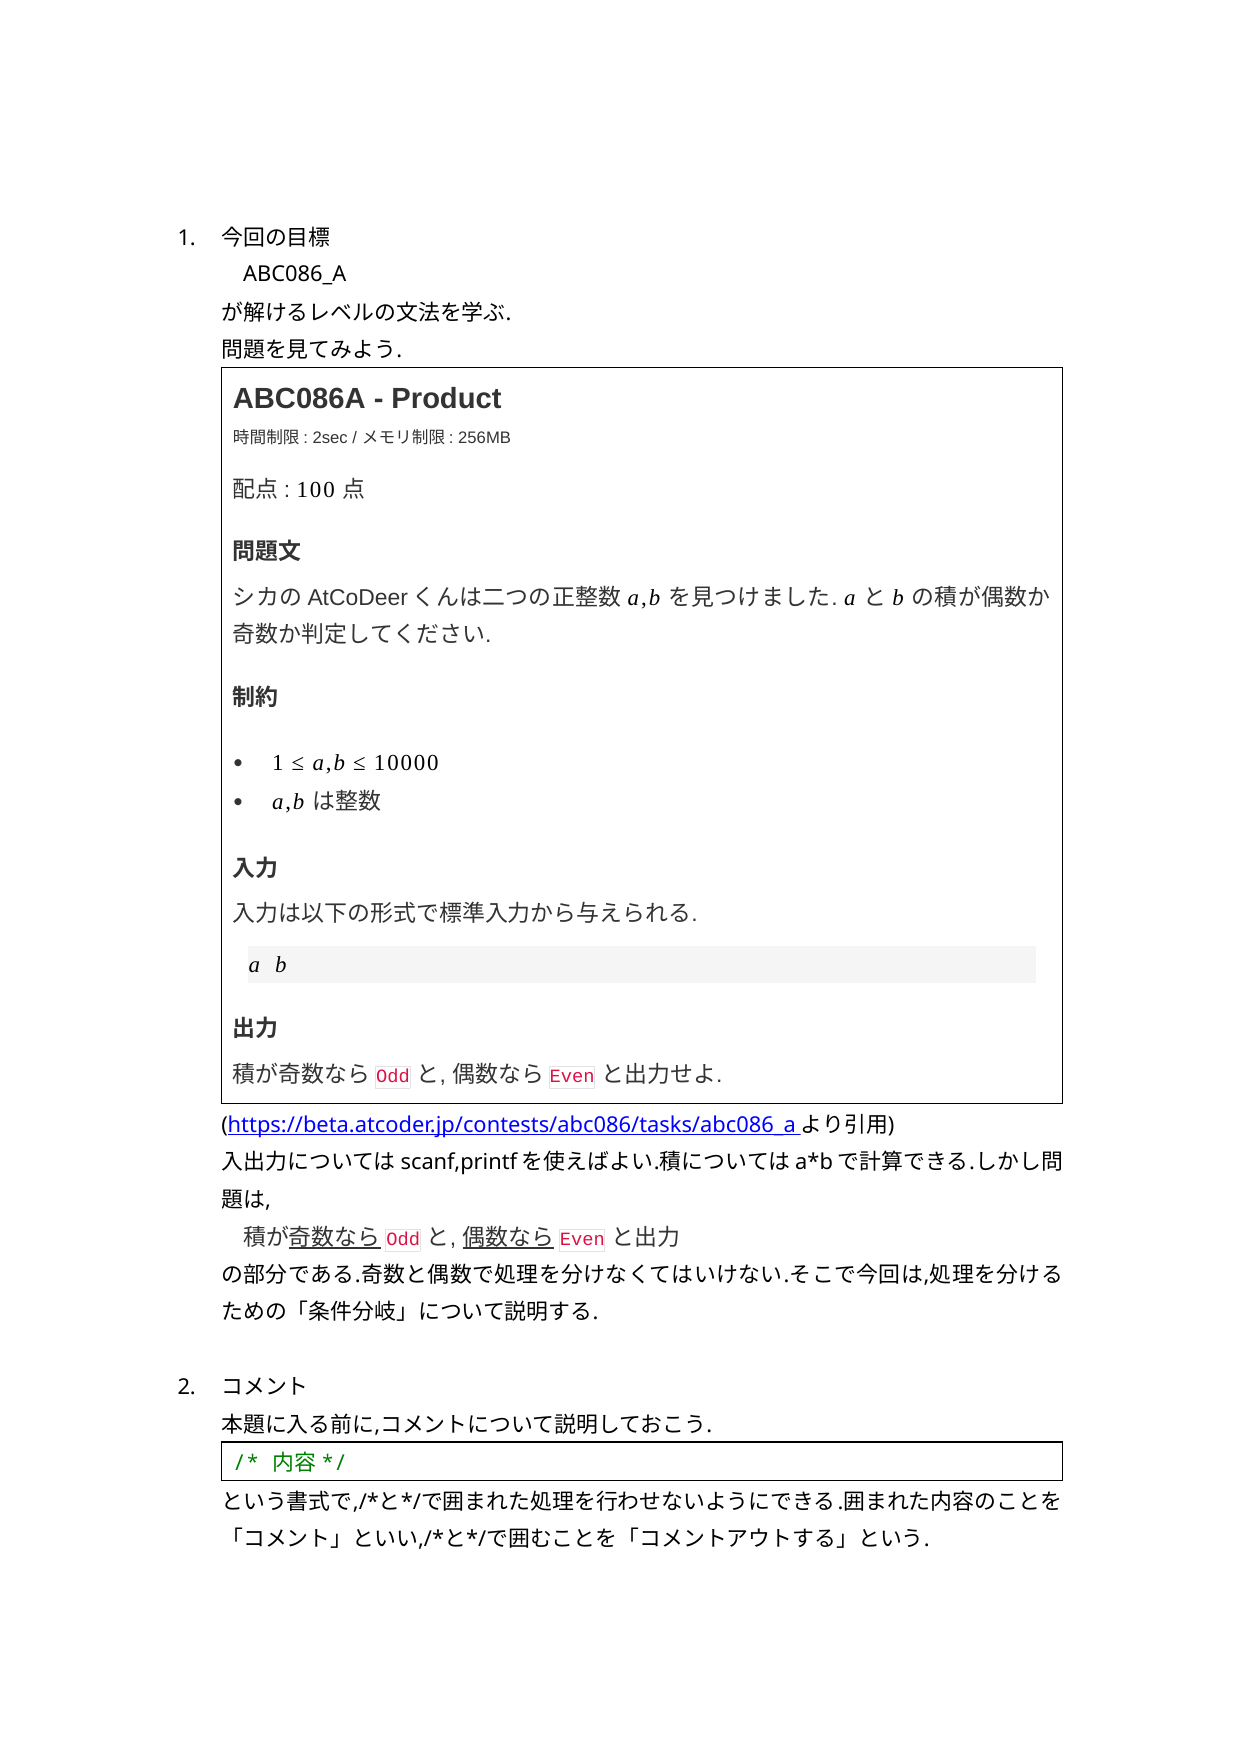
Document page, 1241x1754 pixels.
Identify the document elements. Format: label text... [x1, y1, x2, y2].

list が解けるレベルの文法を学ぶ. [221, 292, 1063, 329]
table_header ABC086A - Product 時間制限 : 2sec / メモリ制限 : 256MB 配点 : 100 点 問題文 シカのAtCoDeerくんは二つの正整数 a,b を見つけました. a と b の積が偶数か奇数か判定してください. 制約 1 ≤ a,b ≤ 10000 a,b は整数 入力 入力は以下の形式で標準入力から与えられる. a b 出力 積が奇数なら Odd と, 偶数なら Even と出力せよ. [222, 368, 1062, 1103]
list 積が奇数なら Odd と, 偶数なら Even と出力 [243, 1216, 1063, 1254]
list 本題に入る前に,コメントについて説明しておこう. [221, 1404, 1063, 1441]
list 問題を見てみよう. [221, 329, 1063, 367]
list 入出力についてはscanf,printfを使えばよい.積についてはa*bで計算できる.しかし問題は, [221, 1141, 1063, 1216]
list 今回の目標 [177, 217, 1063, 254]
list ABC086_A [243, 254, 1063, 292]
list コメント [177, 1366, 1063, 1404]
list の部分である.奇数と偶数で処理を分けなくてはいけない.そこで今回は,処理を分けるための「条件分岐」について説明する. [221, 1254, 1063, 1329]
list (https://beta.atcoder.jp/contests/abc086/tasks/abc086_aより引用) [221, 1104, 1063, 1141]
text という書式で,/*と*/で囲まれた処理を行わせないようにできる.囲まれた内容のことを「コメント」といい,/*と*/で囲むことを「コメントアウトする」という. [221, 1481, 1063, 1556]
